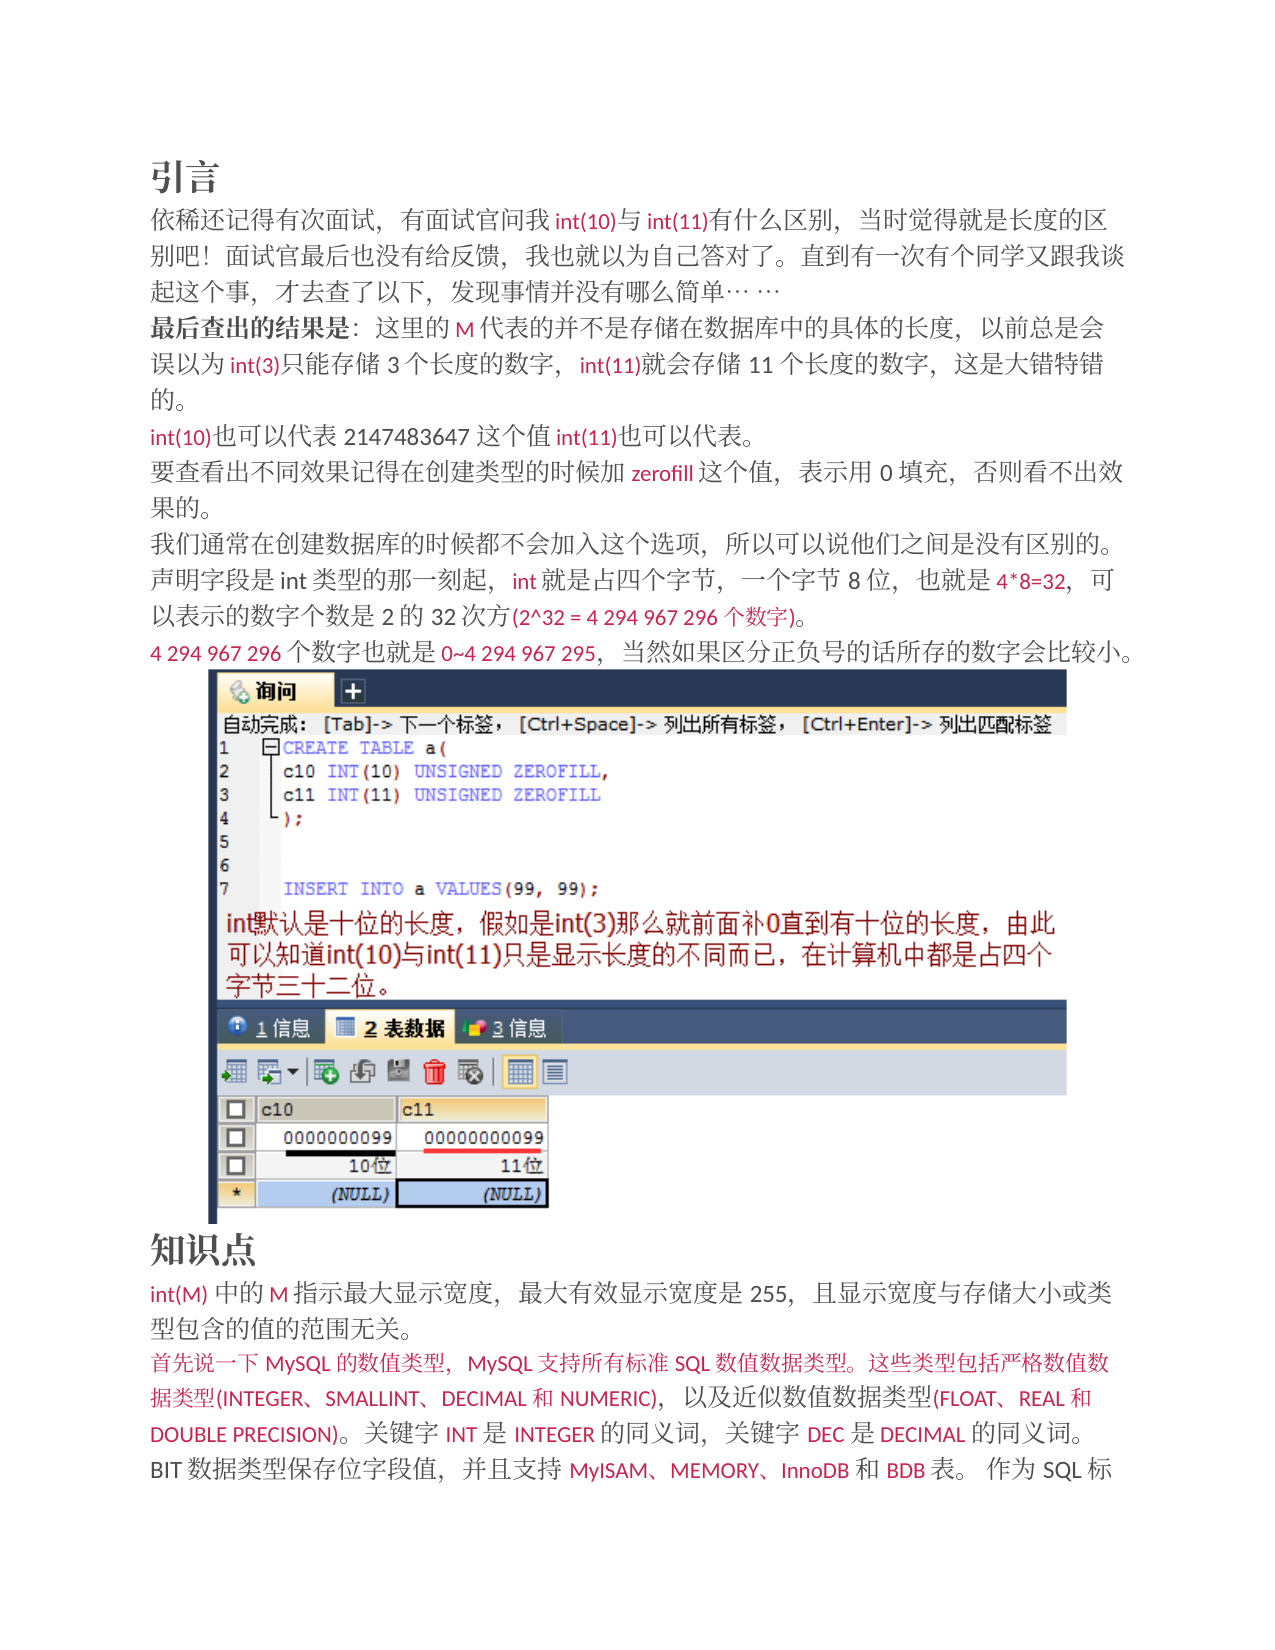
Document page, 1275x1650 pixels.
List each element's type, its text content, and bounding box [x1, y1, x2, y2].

text 首先说一下 MySQL 的数值类型，MySQL 支持所有标准 SQL 数值数据类型。这些类型包括严格数值数据类型(INTEGER、SMALLINT、DECIMAL 和 NUMERIC)，以及近似数值数据类型(FLOAT、REAL 和 DOUBLE PRECISION)。关键字 INT 是 INTEGER 的同义词，关键字 DEC 是DECIMAL 的同义词。 [150, 1346, 1125, 1449]
text 声明字段是int类型的那一刻起，int就是占四个字节，一个字节 8 位，也就是4*8=32，可以表示的数字个数是 2的 32 次方(2^32 = 4 294 967 296个数字)。 [150, 560, 1125, 632]
text 依稀还记得有次面试，有面试官问我int(10)与int(11)有什么区别，当时觉得就是长度的区别吧！面试官最后也没有给反馈，我也就以为自己答对了。直到有一次有个同学又跟我谈起这个事，才去查了以下，发现事情并没有哪么简单… … [150, 201, 1125, 309]
text 4 294 967 296个数字也就是0~4 294 967 295，当然如果区分正负号的话所存的数字会比较小。 [150, 632, 1125, 668]
text 我们通常在创建数据库的时候都不会加入这个选项，所以可以说他们之间是没有区别的。 [150, 524, 1125, 560]
text int(10)也可以代表 2147483647 这个值int(11)也可以代表。 [150, 417, 1125, 452]
text 最后查出的结果是：这里的M代表的并不是存储在数据库中的具体的长度，以前总是会误以为int(3)只能存储 3个长度的数字，int(11)就会存储 11 个长度的数字，这是大错特错的。 [150, 309, 1125, 417]
picture [208, 668, 1067, 1224]
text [150, 1449, 1125, 1485]
text int(M) 中的M指示最大显示宽度，最大有效显示宽度是 255，且显示宽度与存储大小或类型包含的值的范围无关。 [150, 1274, 1125, 1346]
text 引言 [150, 150, 1125, 201]
text 要查看出不同效果记得在创建类型的时候加 zerofill这个值，表示用 0 填充，否则看不出效果的。 [150, 452, 1125, 524]
text 知识点 [150, 1223, 1125, 1274]
